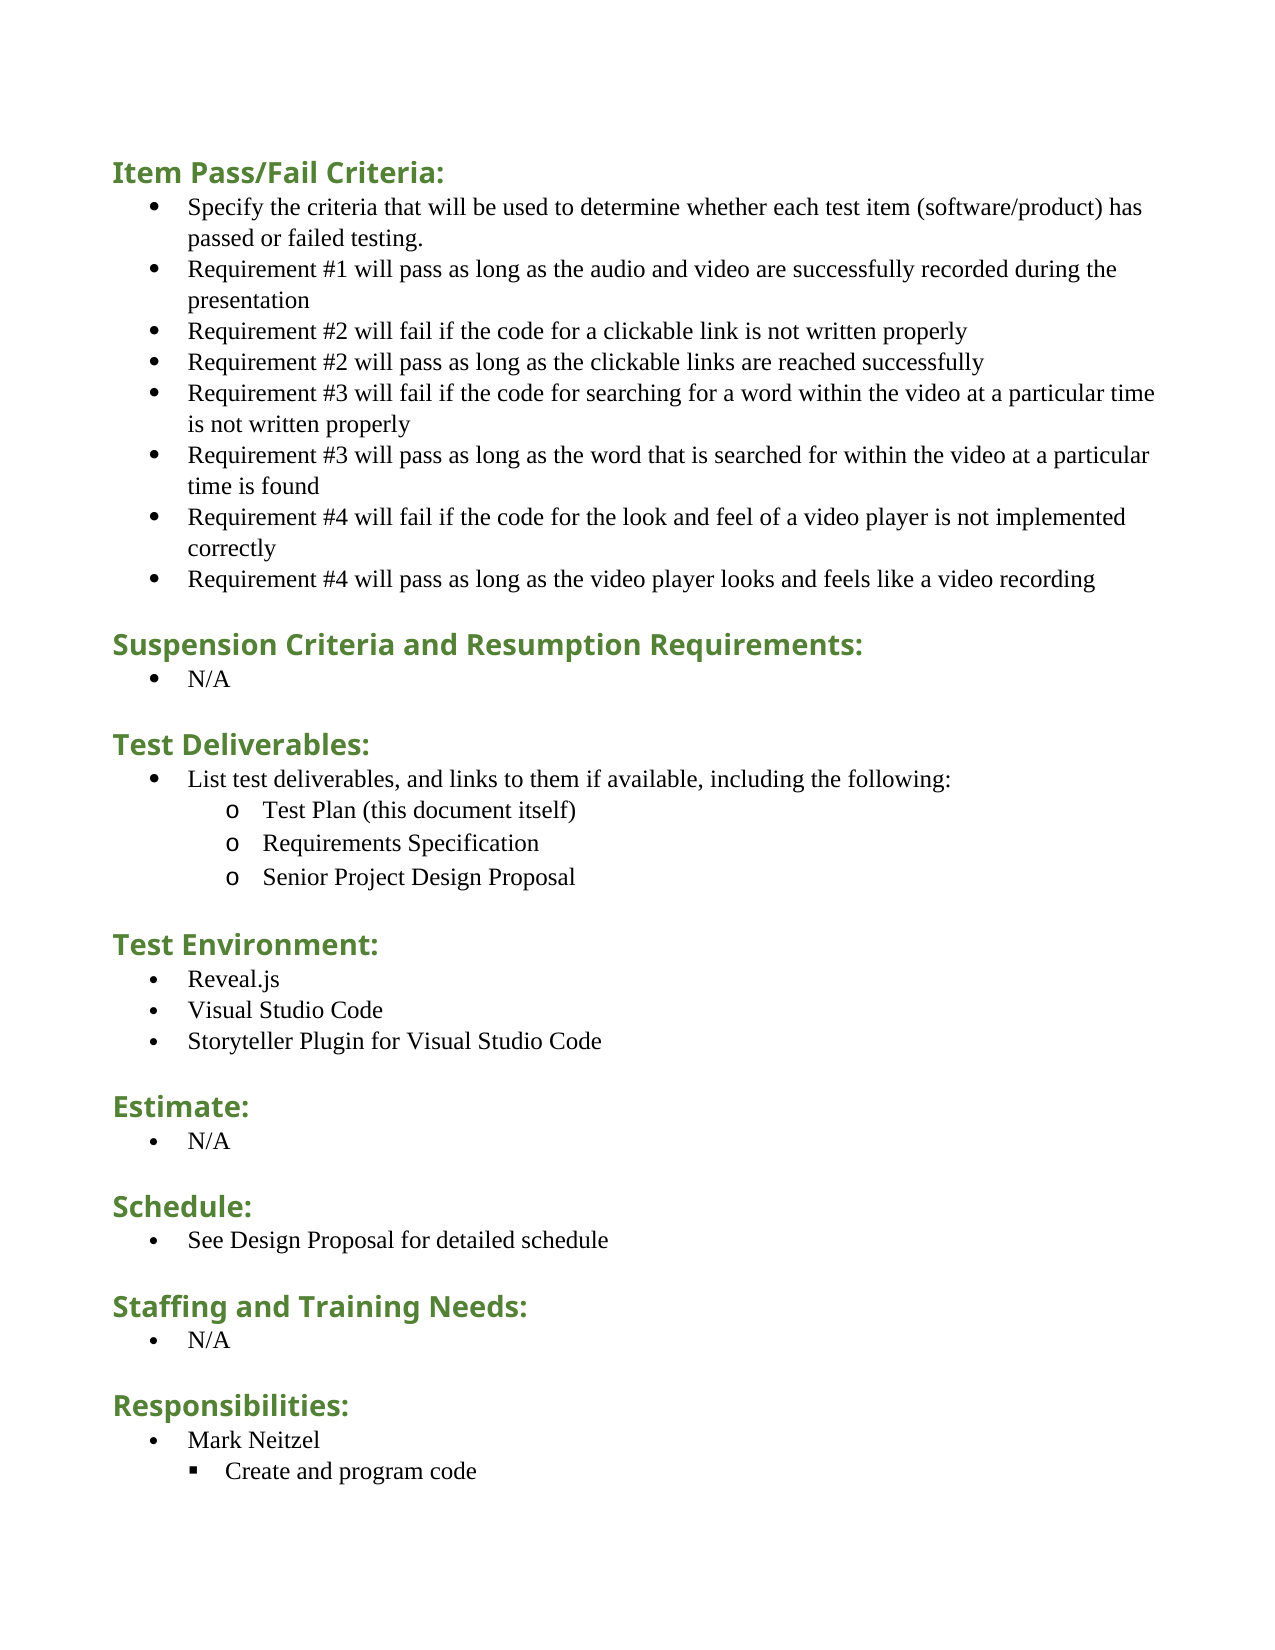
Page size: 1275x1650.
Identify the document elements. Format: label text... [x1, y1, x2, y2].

list N/A [150, 1126, 1162, 1154]
list N/A [150, 664, 1162, 693]
list Mark Neitzel [150, 1425, 1162, 1454]
list Requirement #2 will fail if the code for a clickable link is not written properly [150, 316, 1162, 345]
list Storyteller Plugin for Visual Studio Code [150, 1026, 1162, 1054]
list Requirement #4 will fail if the code for the look and feel of a video player is not implemented correctly [150, 502, 1162, 562]
list Test Plan (this document itself) [225, 795, 1162, 826]
list Requirements Specification [225, 828, 1162, 859]
subtitle Responsibilities: [112, 1386, 1162, 1425]
list N/A [150, 1326, 1162, 1354]
subtitle Item Pass/Fail Criteria: [112, 152, 1162, 192]
list See Design Proposal for detailed schedule [150, 1226, 1162, 1254]
list Requirement #3 will pass as long as the word that is searched for within the video at a particular time is found [150, 440, 1162, 500]
list Requirement #3 will fail if the code for searching for a word within the video at a particular time is not written properly [150, 378, 1162, 438]
list List test deliverables, and links to them if available, including the following: [150, 764, 1162, 793]
list Specify the criteria that will be used to determine whether each test item (software/product) has passed or failed testing. [150, 192, 1162, 252]
subtitle Test Environment: [112, 924, 1162, 964]
list Senior Project Design Proposal [225, 862, 1162, 892]
list Requirement #1 will pass as long as the audio and video are successfully recorded during the presentation [150, 254, 1162, 314]
list Create and program code [187, 1456, 1162, 1485]
subtitle Test Deliverables: [112, 724, 1162, 764]
list Requirement #2 will pass as long as the clickable links are reached successfully [150, 347, 1162, 376]
list Visual Studio Code [150, 995, 1162, 1023]
list Reveal.js [150, 964, 1162, 992]
subtitle Suspension Criteria and Resumption Requirements: [112, 624, 1162, 664]
subtitle Staffing and Training Needs: [112, 1286, 1162, 1326]
subtitle Schedule: [112, 1186, 1162, 1226]
subtitle Estimate: [112, 1086, 1162, 1126]
list Requirement #4 will pass as long as the video player looks and feels like a video recording [150, 564, 1162, 593]
